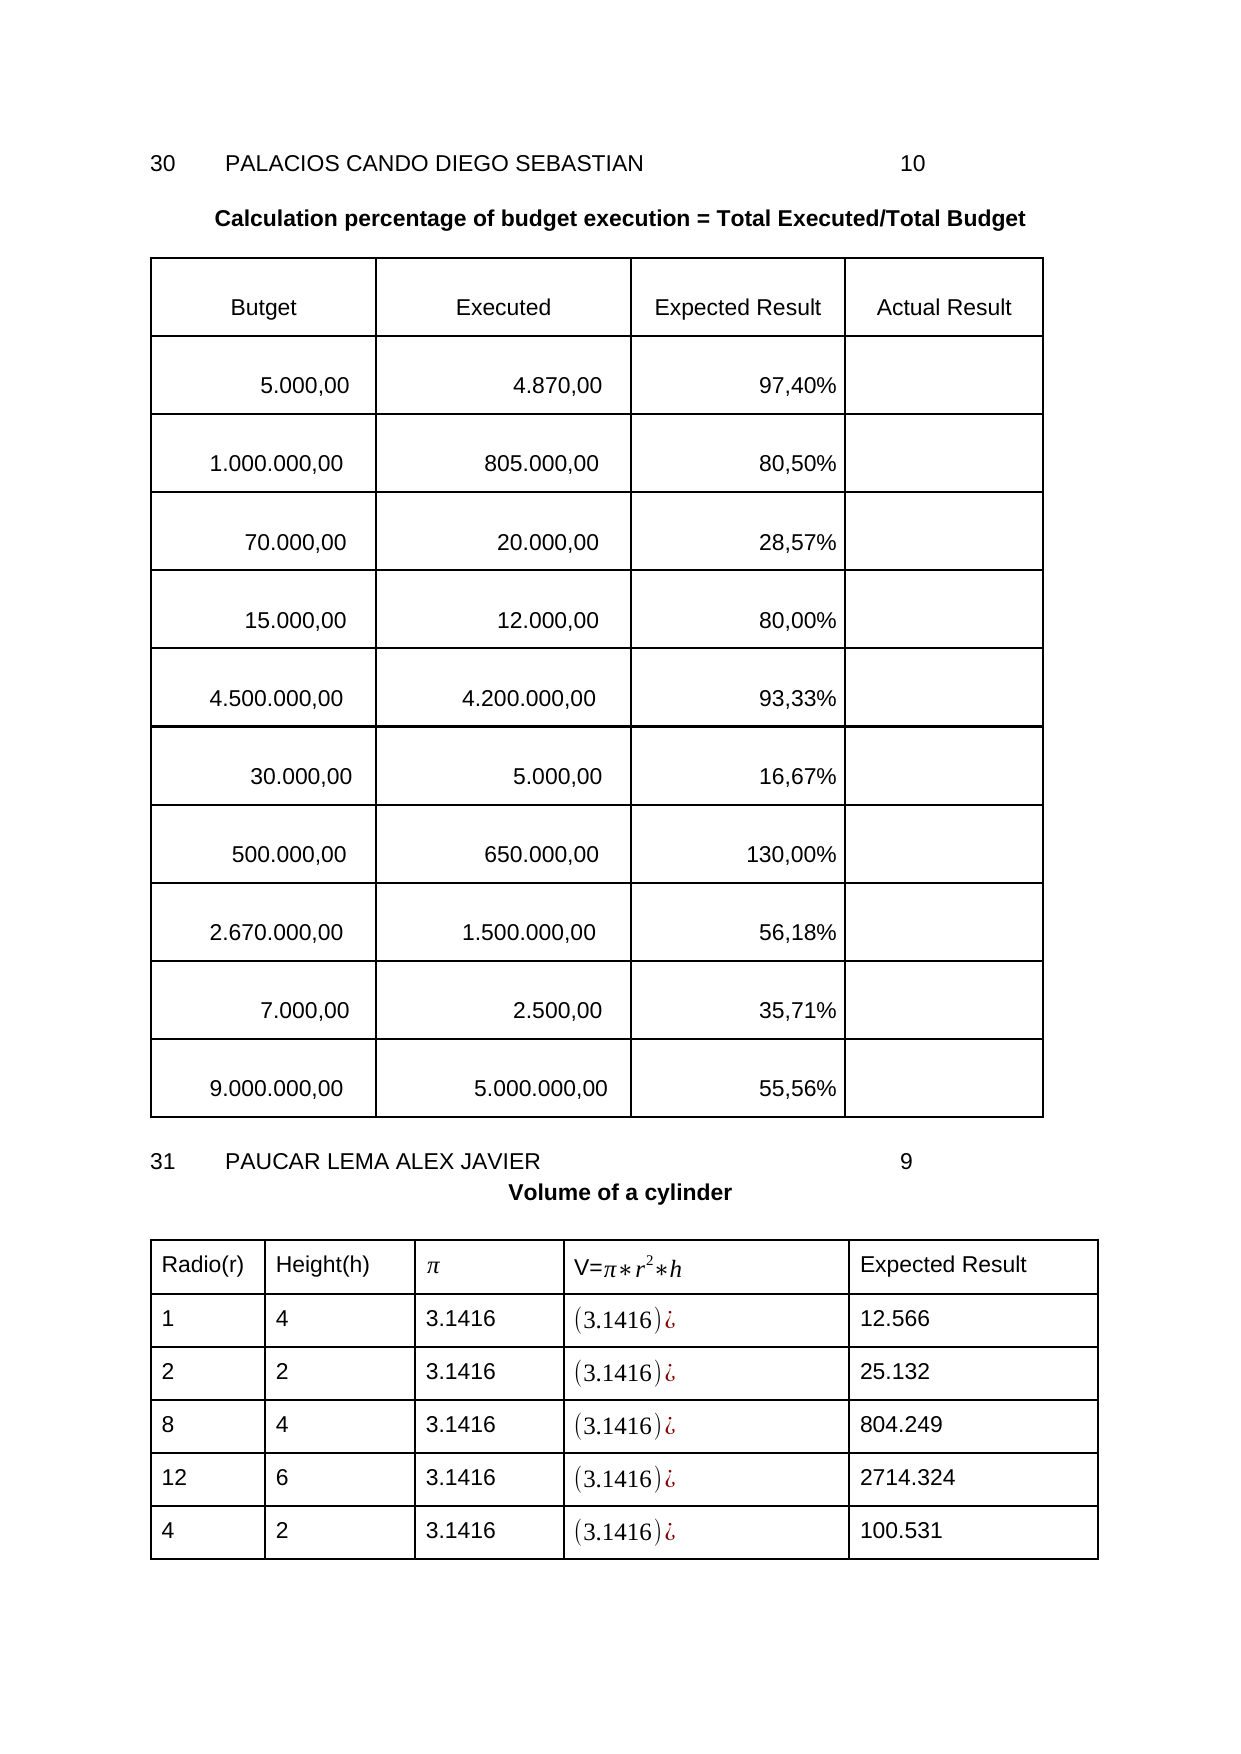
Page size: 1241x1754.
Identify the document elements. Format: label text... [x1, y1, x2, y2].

table_cell 804.249 [850, 1401, 1097, 1452]
table_cell [846, 728, 1042, 803]
table_cell 2 [266, 1507, 414, 1557]
table_cell 80,00% [632, 571, 844, 647]
text 30 PALACIOS CANDO DIEGO SEBASTIAN 10 [150, 150, 1090, 176]
table_cell [846, 571, 1042, 647]
table_cell 100.531 [850, 1507, 1097, 1557]
table_cell [846, 337, 1042, 413]
table_cell [846, 1040, 1042, 1116]
table_cell 1.500.000,00 [377, 884, 630, 960]
table_cell 20.000,00 [377, 493, 630, 569]
table_cell 7.000,00 [152, 962, 375, 1038]
table_cell 12.566 [850, 1295, 1097, 1346]
text Calculation percentage of budget execution = Total Executed/Total Budget [150, 205, 1090, 232]
table_cell 25.132 [850, 1348, 1097, 1399]
table_cell 2 [152, 1348, 264, 1399]
table_cell [846, 884, 1042, 960]
table_cell 3.1416 [416, 1454, 563, 1504]
table_cell 4 [266, 1295, 414, 1346]
table_cell 5.000.000,00 [377, 1040, 630, 1116]
table_cell 130,00% [632, 806, 844, 882]
table_cell 5.000,00 [152, 337, 375, 413]
table_cell [846, 415, 1042, 491]
table_cell 3.1416 [416, 1295, 563, 1346]
table_cell 15.000,00 [152, 571, 375, 647]
table_cell 93,33% [632, 649, 844, 725]
table_cell [846, 962, 1042, 1038]
table_cell 650.000,00 [377, 806, 630, 882]
table_cell 28,57% [632, 493, 844, 569]
table_cell 2.500,00 [377, 962, 630, 1038]
table_cell 56,18% [632, 884, 844, 960]
table_header Executed [377, 259, 630, 335]
table_cell 805.000,00 [377, 415, 630, 491]
table_header Expected Result [632, 259, 844, 335]
table_cell 4.500.000,00 [152, 649, 375, 725]
table_cell 9.000.000,00 [152, 1040, 375, 1116]
table_cell 4 [266, 1401, 414, 1452]
table_cell 3.1416 [416, 1507, 563, 1557]
table_cell 2714.324 [850, 1454, 1097, 1504]
table_cell [846, 493, 1042, 569]
text Volume of a cylinder [150, 1178, 1090, 1205]
table_cell 1.000.000,00 [152, 415, 375, 491]
table_header Butget [152, 259, 375, 335]
table_cell 12.000,00 [377, 571, 630, 647]
table_header [416, 1241, 563, 1293]
table_cell 5.000,00 [377, 728, 630, 803]
table_cell 4.870,00 [377, 337, 630, 413]
table_cell 16,67% [632, 728, 844, 803]
table_cell 70.000,00 [152, 493, 375, 569]
table_cell 97,40% [632, 337, 844, 413]
table_cell 4.200.000,00 [377, 649, 630, 725]
table_cell 12 [152, 1454, 264, 1504]
table_header Expected Result [850, 1241, 1097, 1293]
table_cell 80,50% [632, 415, 844, 491]
table_cell 1 [152, 1295, 264, 1346]
table_header Radio(r) [152, 1241, 264, 1293]
table_cell 55,56% [632, 1040, 844, 1116]
table_cell [846, 649, 1042, 725]
table_cell 500.000,00 [152, 806, 375, 882]
text 31 PAUCAR LEMA ALEX JAVIER 9 [150, 1148, 1090, 1174]
table_cell 6 [266, 1454, 414, 1504]
table_cell [565, 1507, 848, 1557]
table_cell [565, 1295, 848, 1346]
table_cell [846, 806, 1042, 882]
table_cell 3.1416 [416, 1348, 563, 1399]
table_cell 2 [266, 1348, 414, 1399]
table_header Actual Result [846, 259, 1042, 335]
table_cell [565, 1401, 848, 1452]
table_cell 3.1416 [416, 1401, 563, 1452]
table_cell 30.000,00 [152, 728, 375, 803]
table_cell 2.670.000,00 [152, 884, 375, 960]
table_header Height(h) [266, 1241, 414, 1293]
table_cell [565, 1348, 848, 1399]
table_cell [565, 1454, 848, 1504]
table_header V= [565, 1241, 848, 1293]
table_cell 35,71% [632, 962, 844, 1038]
table_cell 4 [152, 1507, 264, 1557]
table_cell 8 [152, 1401, 264, 1452]
